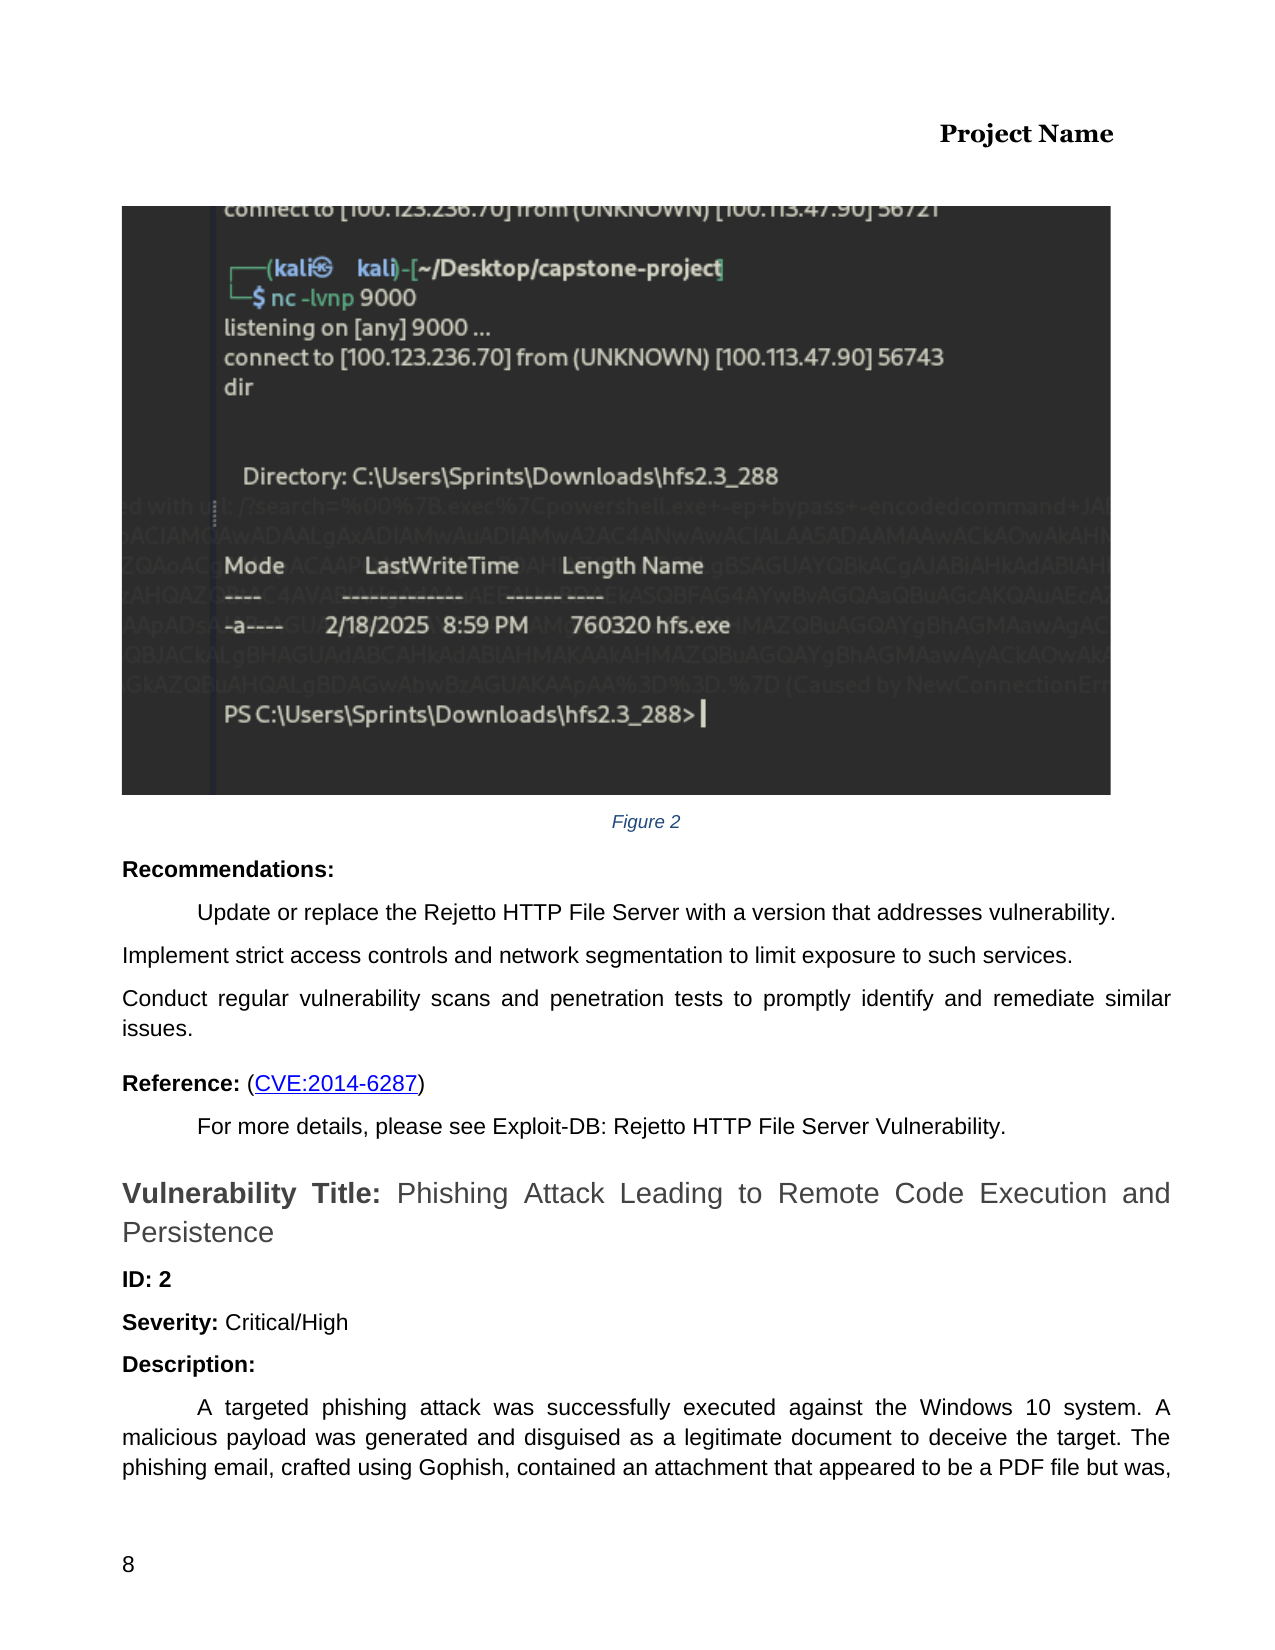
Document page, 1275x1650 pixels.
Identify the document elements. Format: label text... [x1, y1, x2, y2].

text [122, 1394, 1172, 1481]
text Reference: (CVE:2014-6287) [122, 1070, 1172, 1096]
text Severity: Critical/High [122, 1308, 1172, 1335]
picture [121, 206, 1111, 795]
text Recommendations: [122, 856, 1172, 883]
subtitle Vulnerability Title: Phishing Attack Leading to Remote Code Execution and Persistence [122, 1176, 1172, 1248]
text For more details, please see Exploit-DB: Rejetto HTTP File Server Vulnerability. [122, 1113, 1172, 1139]
text ID: 2 [122, 1266, 1172, 1292]
text Conduct regular vulnerability scans and penetration tests to promptly identify and remediate similar issues. [122, 984, 1172, 1041]
text Implement strict access controls and network segmentation to limit exposure to such services. [122, 942, 1172, 968]
text Description: [122, 1351, 1172, 1377]
text Update or replace the Rejetto HTTP File Server with a version that addresses vulnerability. [122, 899, 1172, 925]
